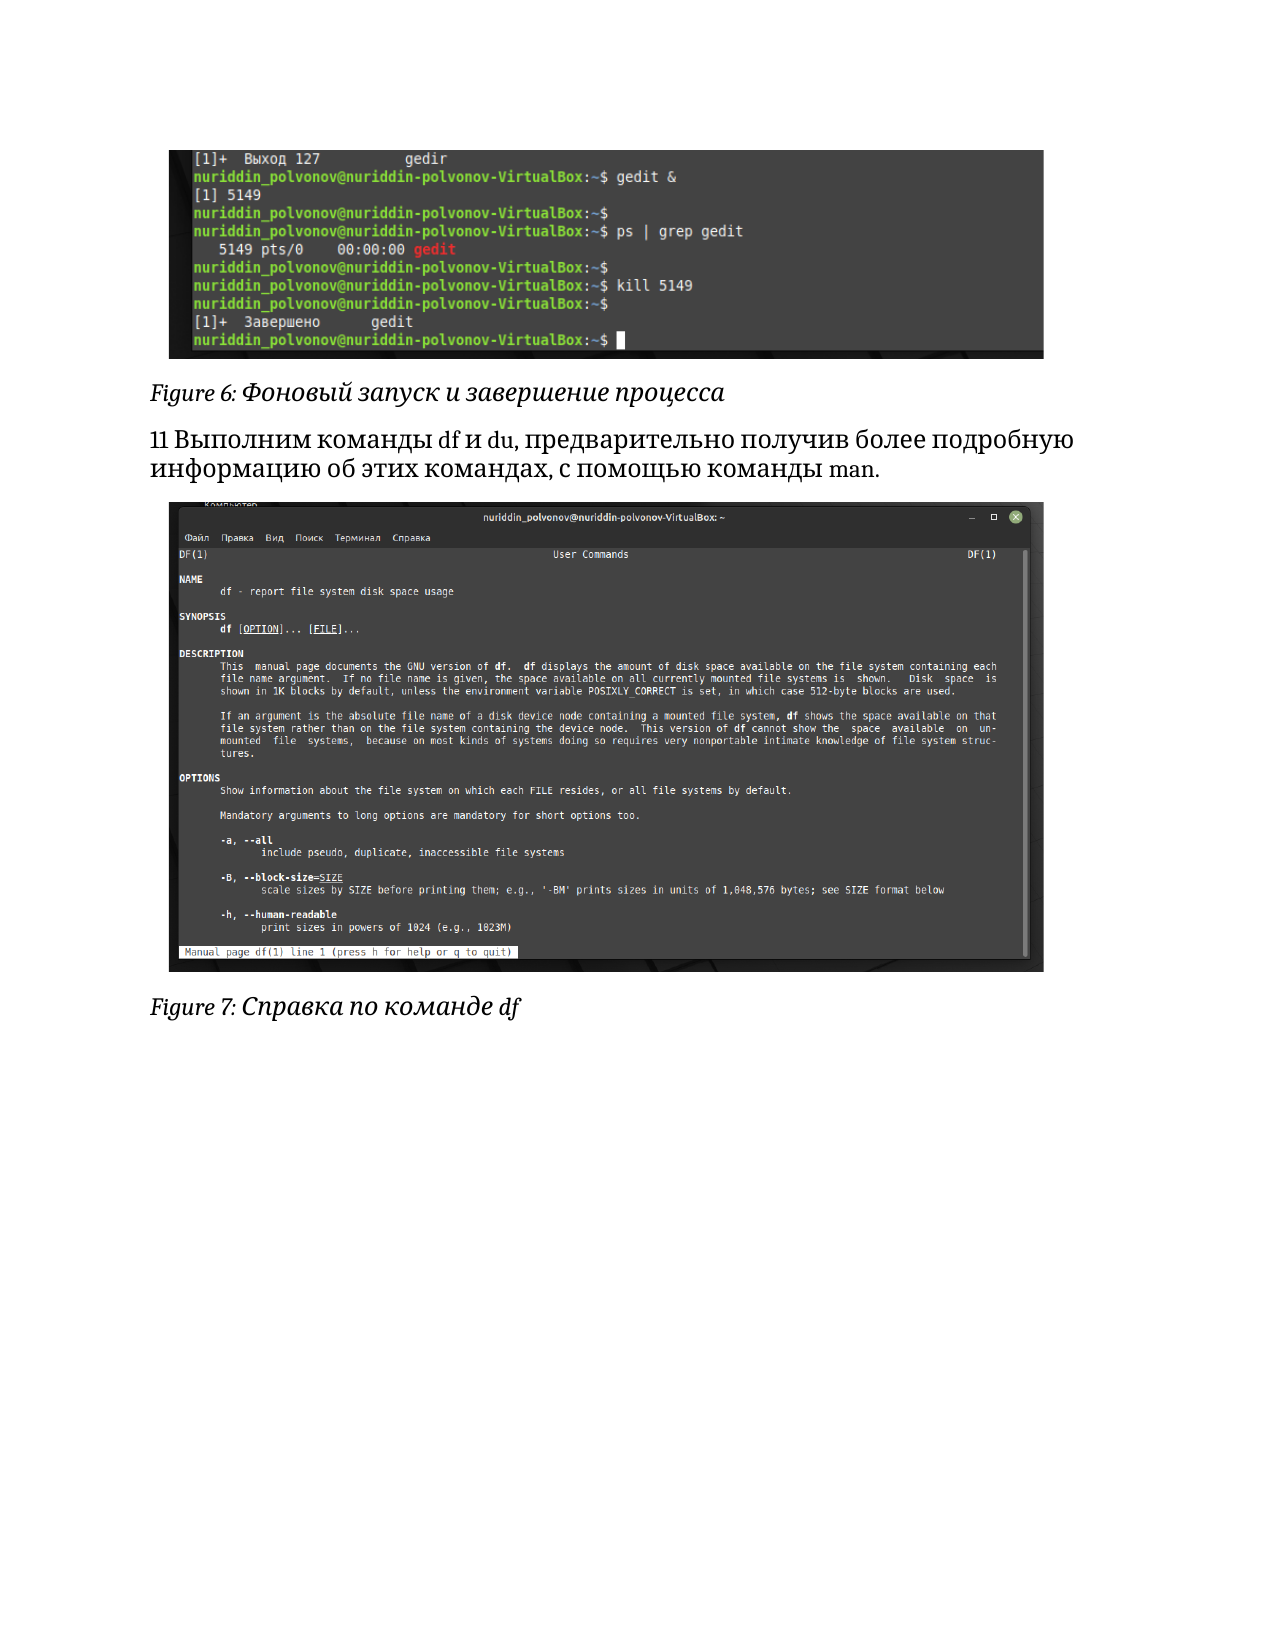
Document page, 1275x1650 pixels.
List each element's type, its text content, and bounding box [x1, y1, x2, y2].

text Figure 7: Справка по команде df [150, 992, 1125, 1021]
text 11 Выполним команды df и du, предварительно получив более подробную информацию об этих командах, с помощью команды man. [150, 426, 1125, 484]
picture [168, 150, 1044, 359]
text Figure 6: Фоновый запуск и завершение процесса [150, 379, 1125, 408]
picture [168, 502, 1044, 972]
